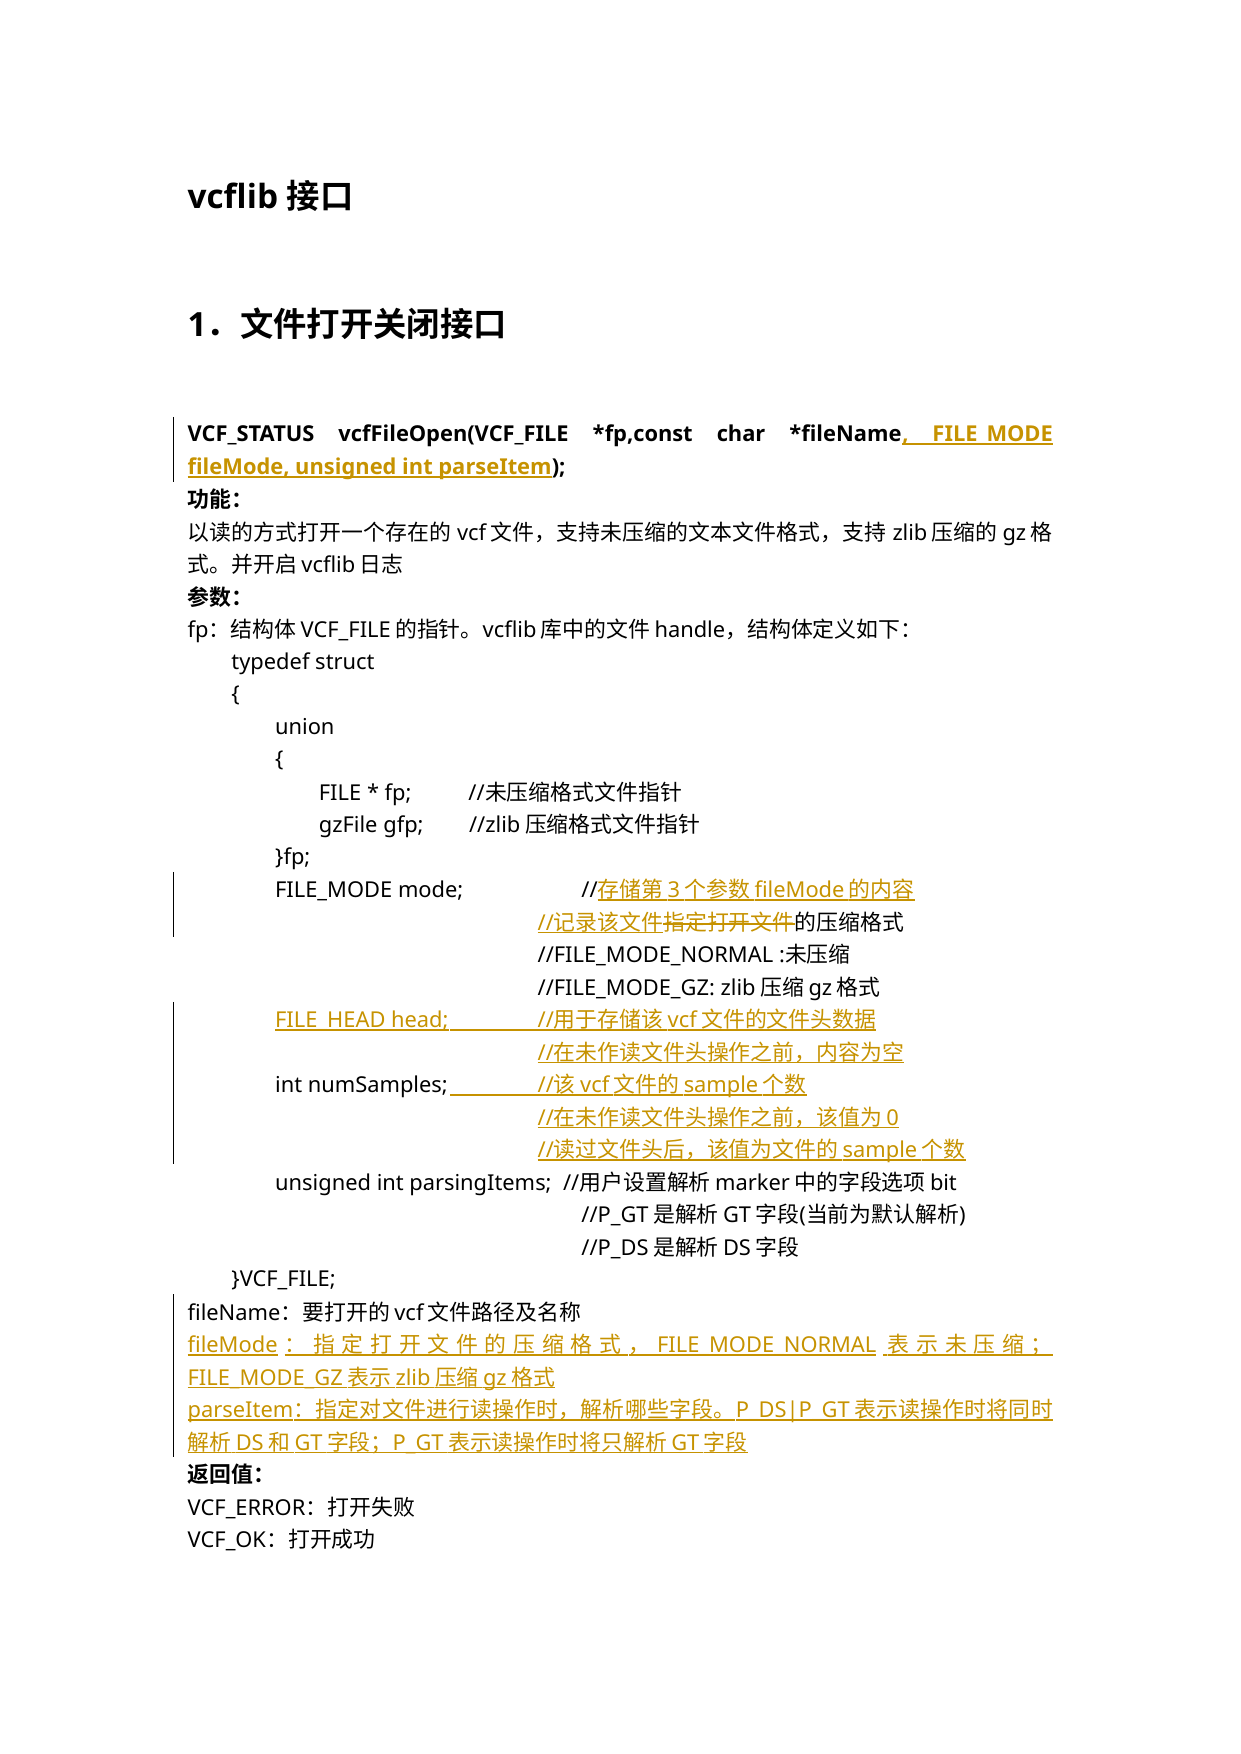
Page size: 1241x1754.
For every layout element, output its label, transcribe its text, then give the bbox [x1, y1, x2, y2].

text int numSamples; [231, 1067, 1053, 1099]
text //FILE_MODE_GZ: zlib压缩gz格式 [494, 969, 1053, 1002]
text 功能： [187, 482, 1053, 514]
text }VCF_FILE; [187, 1262, 1053, 1294]
text unsigned int parsingItems; //用户设置解析marker中的字段选项bit [231, 1164, 1053, 1197]
text VCF_ERROR：打开失败 [187, 1489, 1053, 1522]
text VCF_OK：打开成功 [187, 1522, 1053, 1554]
text FILE * fp; //未压缩格式文件指针 [275, 774, 1053, 807]
text fileName：要打开的vcf文件路径及名称 [187, 1294, 1053, 1327]
text 返回值： [187, 1457, 1053, 1489]
text 的压缩格式 [494, 904, 1053, 937]
subtitle 1．文件打开关闭接口 [187, 289, 1053, 354]
text //P_GT是解析GT字段(当前为默认解析) [537, 1197, 1053, 1229]
text { [187, 677, 1053, 709]
text 以读的方式打开一个存在的vcf文件，支持未压缩的文本文件格式，支持zlib压缩的gz格式。并开启vcflib日志 [187, 514, 1053, 579]
text //FILE_MODE_NORMAL :未压缩 [494, 937, 1053, 969]
subtitle vcflib 接口 [187, 162, 1053, 227]
text VCF_STATUS vcfFileOpen(VCF_FILE *fp,const char *fileName); [187, 417, 1053, 482]
text gzFile gfp; //zlib压缩格式文件指针 [275, 807, 1053, 839]
text 参数： [187, 579, 1053, 612]
text //P_DS是解析DS字段 [537, 1229, 1053, 1262]
text fp：结构体VCF_FILE的指针。vcflib库中的文件handle，结构体定义如下： [187, 612, 1053, 644]
text union [231, 709, 1053, 742]
text }fp; [231, 839, 1053, 872]
text FILE_MODE mode; // [231, 872, 1053, 904]
text { [231, 742, 1053, 774]
text typedef struct [187, 644, 1053, 677]
